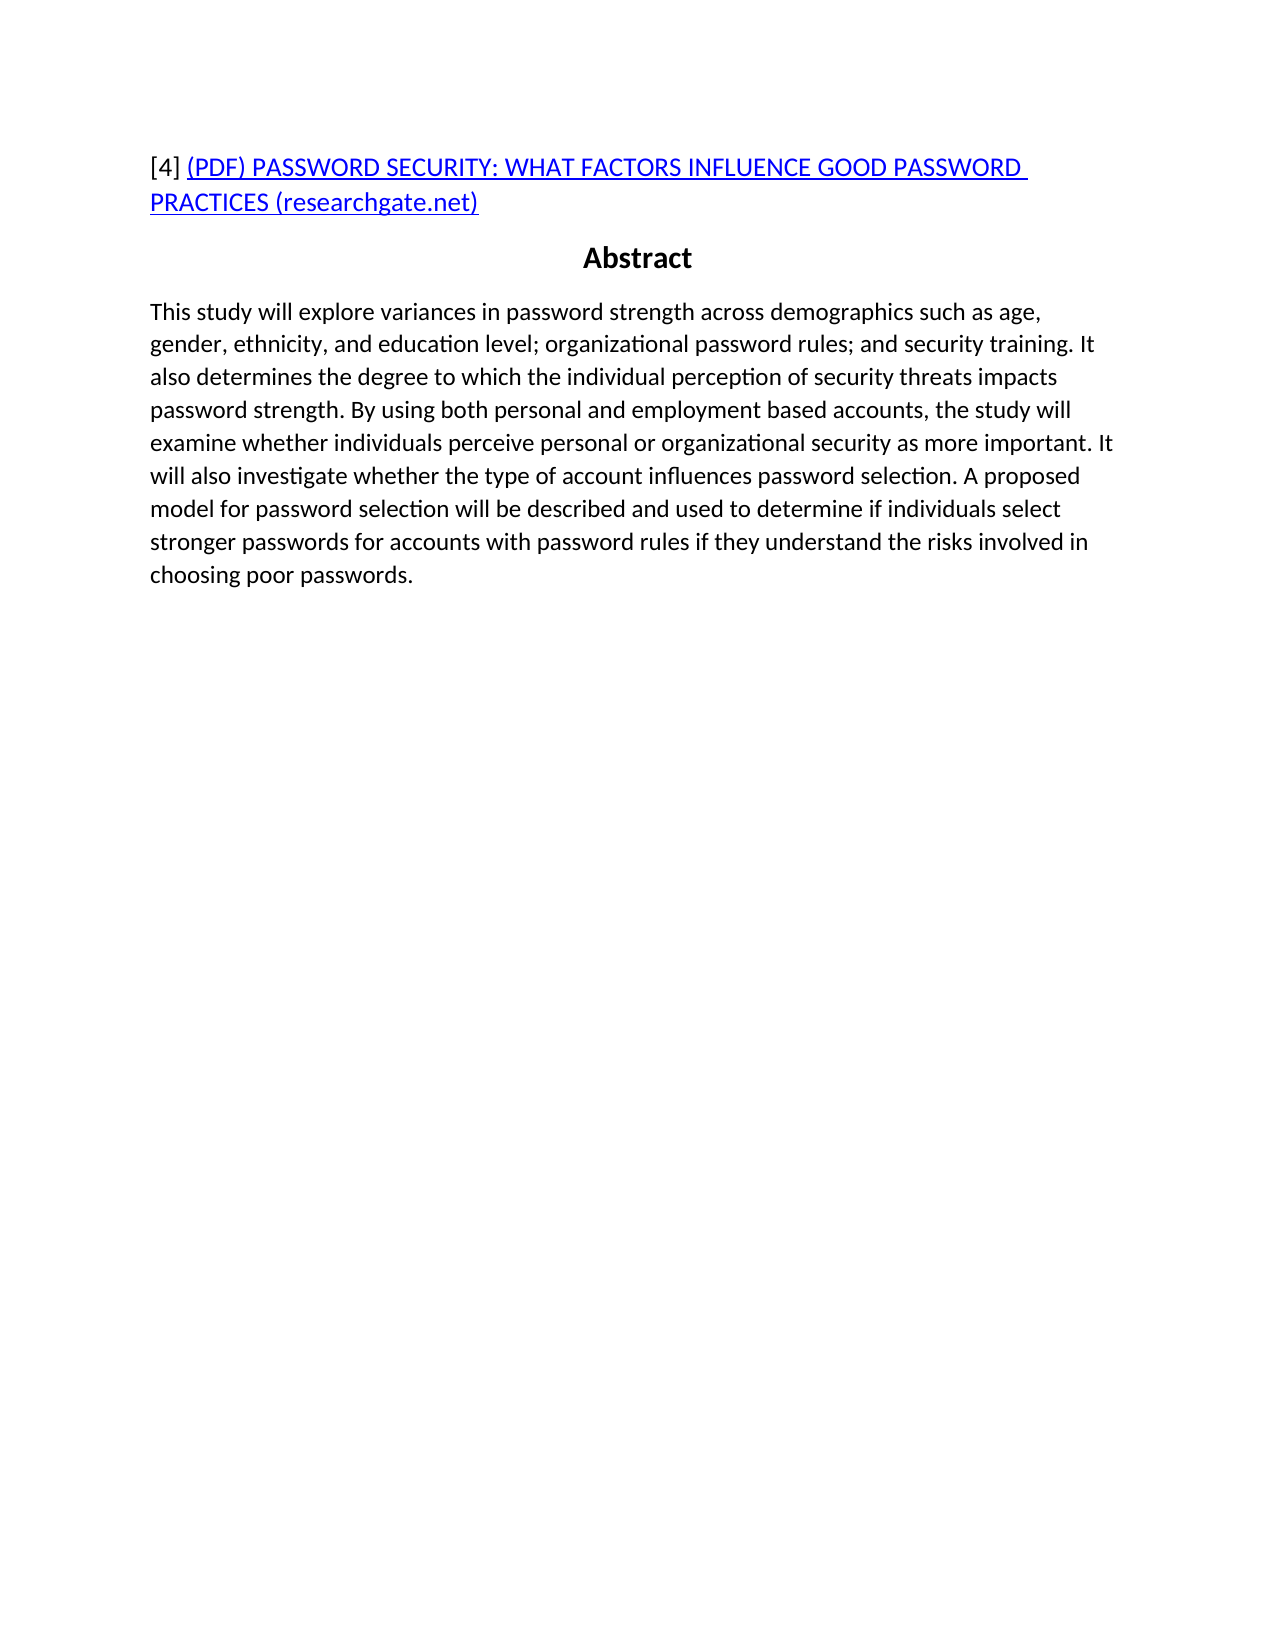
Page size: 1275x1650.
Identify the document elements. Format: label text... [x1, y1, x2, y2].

text Abstract [150, 238, 1125, 276]
text [4] (PDF) PASSWORD SECURITY: WHAT FACTORS INFLUENCE GOOD PASSWORD PRACTICES (researchgate.net) [150, 150, 1125, 219]
text This study will explore variances in password strength across demographics such as age, gender, ethnicity, and education level; organizational password rules; and security training. It also determines the degree to which the individual perception of security threats impacts password strength. By using both personal and employment based accounts, the study will examine whether individuals perceive personal or organizational security as more important. It will also investigate whether the type of account influences password selection. A proposed model for password selection will be described and used to determine if individuals select stronger passwords for accounts with password rules if they understand the risks involved in choosing poor passwords. [150, 296, 1125, 589]
